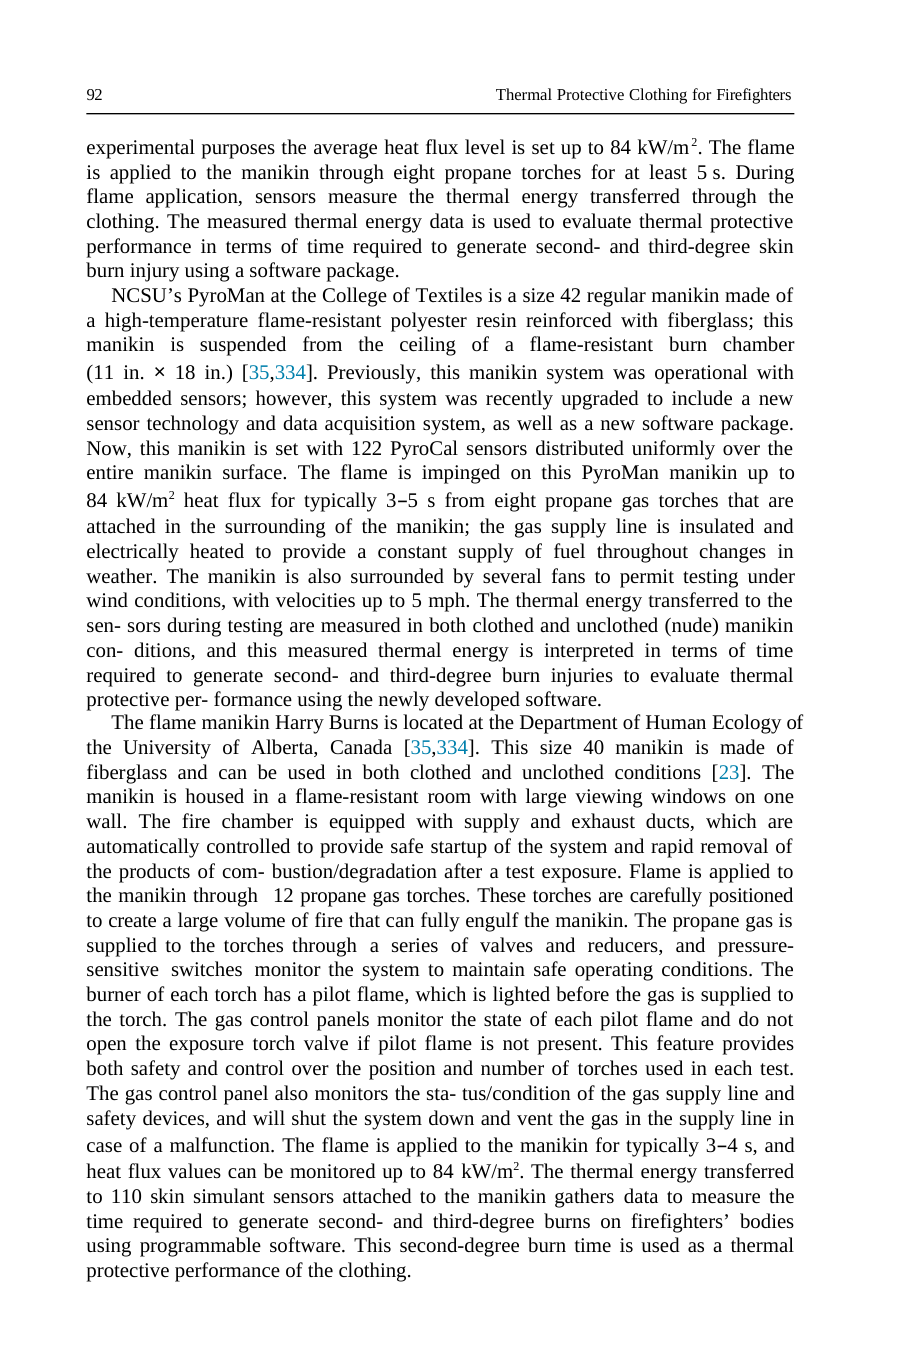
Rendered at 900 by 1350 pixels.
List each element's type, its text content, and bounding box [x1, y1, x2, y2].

text experimental purposes the average heat flux level is set up to 84 kW/m2. The flame is applied to the manikin through eight propane torches for at least 5 s. During flame application, sensors measure the thermal energy transferred through the clothing. The measured thermal energy data is used to evaluate thermal protective performance in terms of time required to generate second- and third-degree skin burn injury using a software package. [86, 135, 795, 282]
text the University of Alberta, Canada [35,334]. This size 40 manikin is made of fiberglass and can be used in both clothed and unclothed conditions [23]. The manikin is housed in a flame-resistant room with large viewing windows on one wall. The fire chamber is equipped with supply and exhaust ducts, which are automatically controlled to provide safe startup of the system and rapid removal of the products of com- bustion/degradation after a test exposure. Flame is applied to the manikin through 12 propane gas torches. These torches are carefully positioned to create a large volume of fire that can fully engulf the manikin. The propane gas is supplied to the torches through a series of valves and reducers, and pressure-sensitive switches monitor the system to maintain safe operating conditions. The burner of each torch has a pilot flame, which is lighted before the gas is supplied to the torch. The gas control panels monitor the state of each pilot flame and do not open the exposure torch valve if pilot flame is not present. This feature provides both safety and control over the position and number of torches used in each test. The gas control panel also monitors the sta- tus/condition of the gas supply line and safety devices, and will shut the system down and vent the gas in the supply line in case of a malfunction. The flame is applied to the manikin for typically 3–4 s, and heat flux values can be monitored up to 84 kW/m2. The thermal energy transferred to 110 skin simulant sensors attached to the manikin gathers data to measure the time required to generate second- and third-degree burns on firefighters’ bodies using programmable software. This second-degree burn time is used as a thermal protective performance of the clothing. [86, 735, 794, 1282]
text NCSU’s PyroMan at the College of Textiles is a size 42 regular manikin made of a high-temperature flame-resistant polyester resin reinforced with fiberglass; this manikin is suspended from the ceiling of a flame-resistant burn chamber (11 in. × 18 in.) [35,334]. Previously, this manikin system was operational with embedded sensors; however, this system was recently upgraded to include a new sensor technology and data acquisition system, as well as a new software package. Now, this manikin is set with 122 PyroCal sensors distributed uniformly over the entire manikin surface. The flame is impinged on this PyroMan manikin up to 84 kW/m2 heat flux for typically 3–5 s from eight propane gas torches that are attached in the surrounding of the manikin; the gas supply line is insulated and electrically heated to provide a constant supply of fuel throughout changes in weather. The manikin is also surrounded by several fans to permit testing under wind conditions, with velocities up to 5 mph. The thermal energy transferred to the sen- sors during testing are measured in both clothed and unclothed (nude) manikin con- ditions, and this measured thermal energy is interpreted in terms of time required to generate second- and third-degree burn injuries to evaluate thermal protective per- formance using the newly developed software. [86, 283, 795, 711]
text The flame manikin Harry Burns is located at the Department of Human Ecology of [111, 712, 825, 734]
